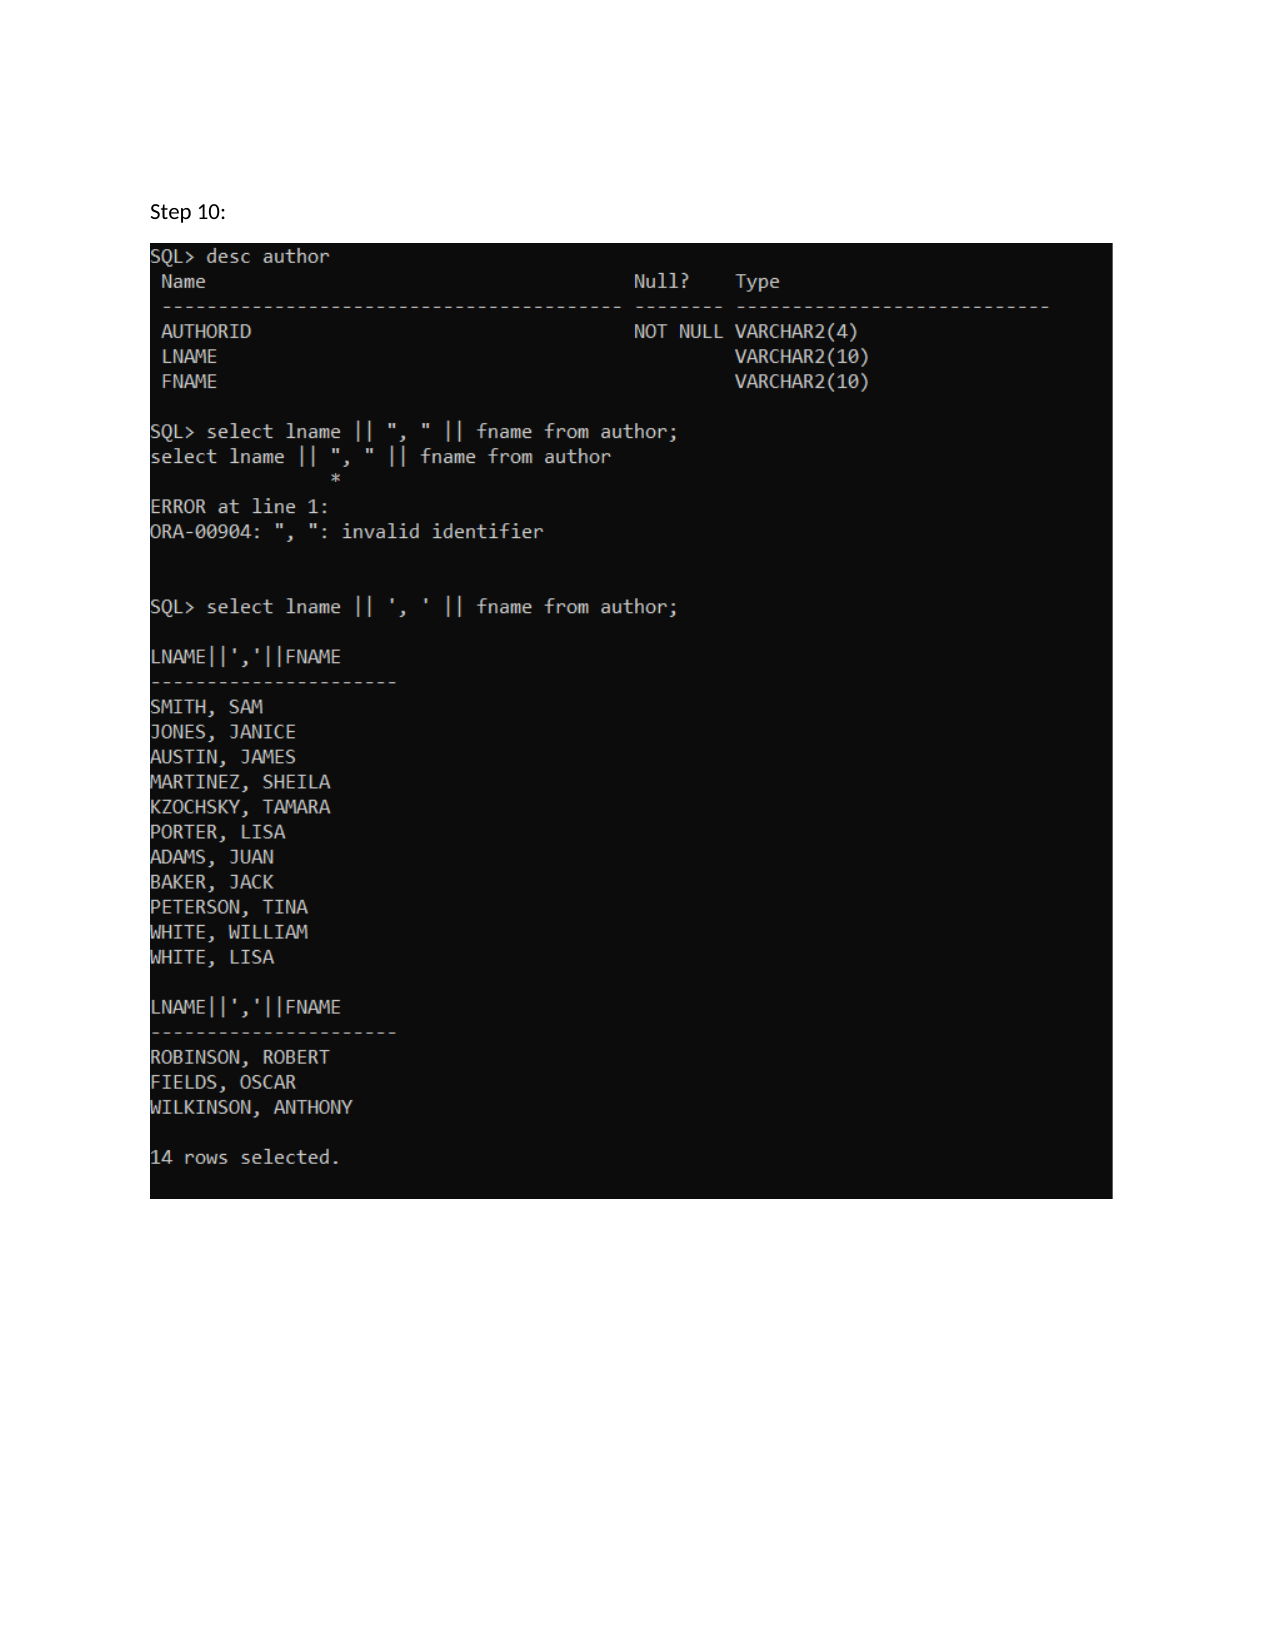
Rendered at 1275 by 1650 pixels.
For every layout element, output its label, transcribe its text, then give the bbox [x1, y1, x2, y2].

picture [150, 243, 1113, 1199]
text Step 10: [150, 197, 1125, 225]
